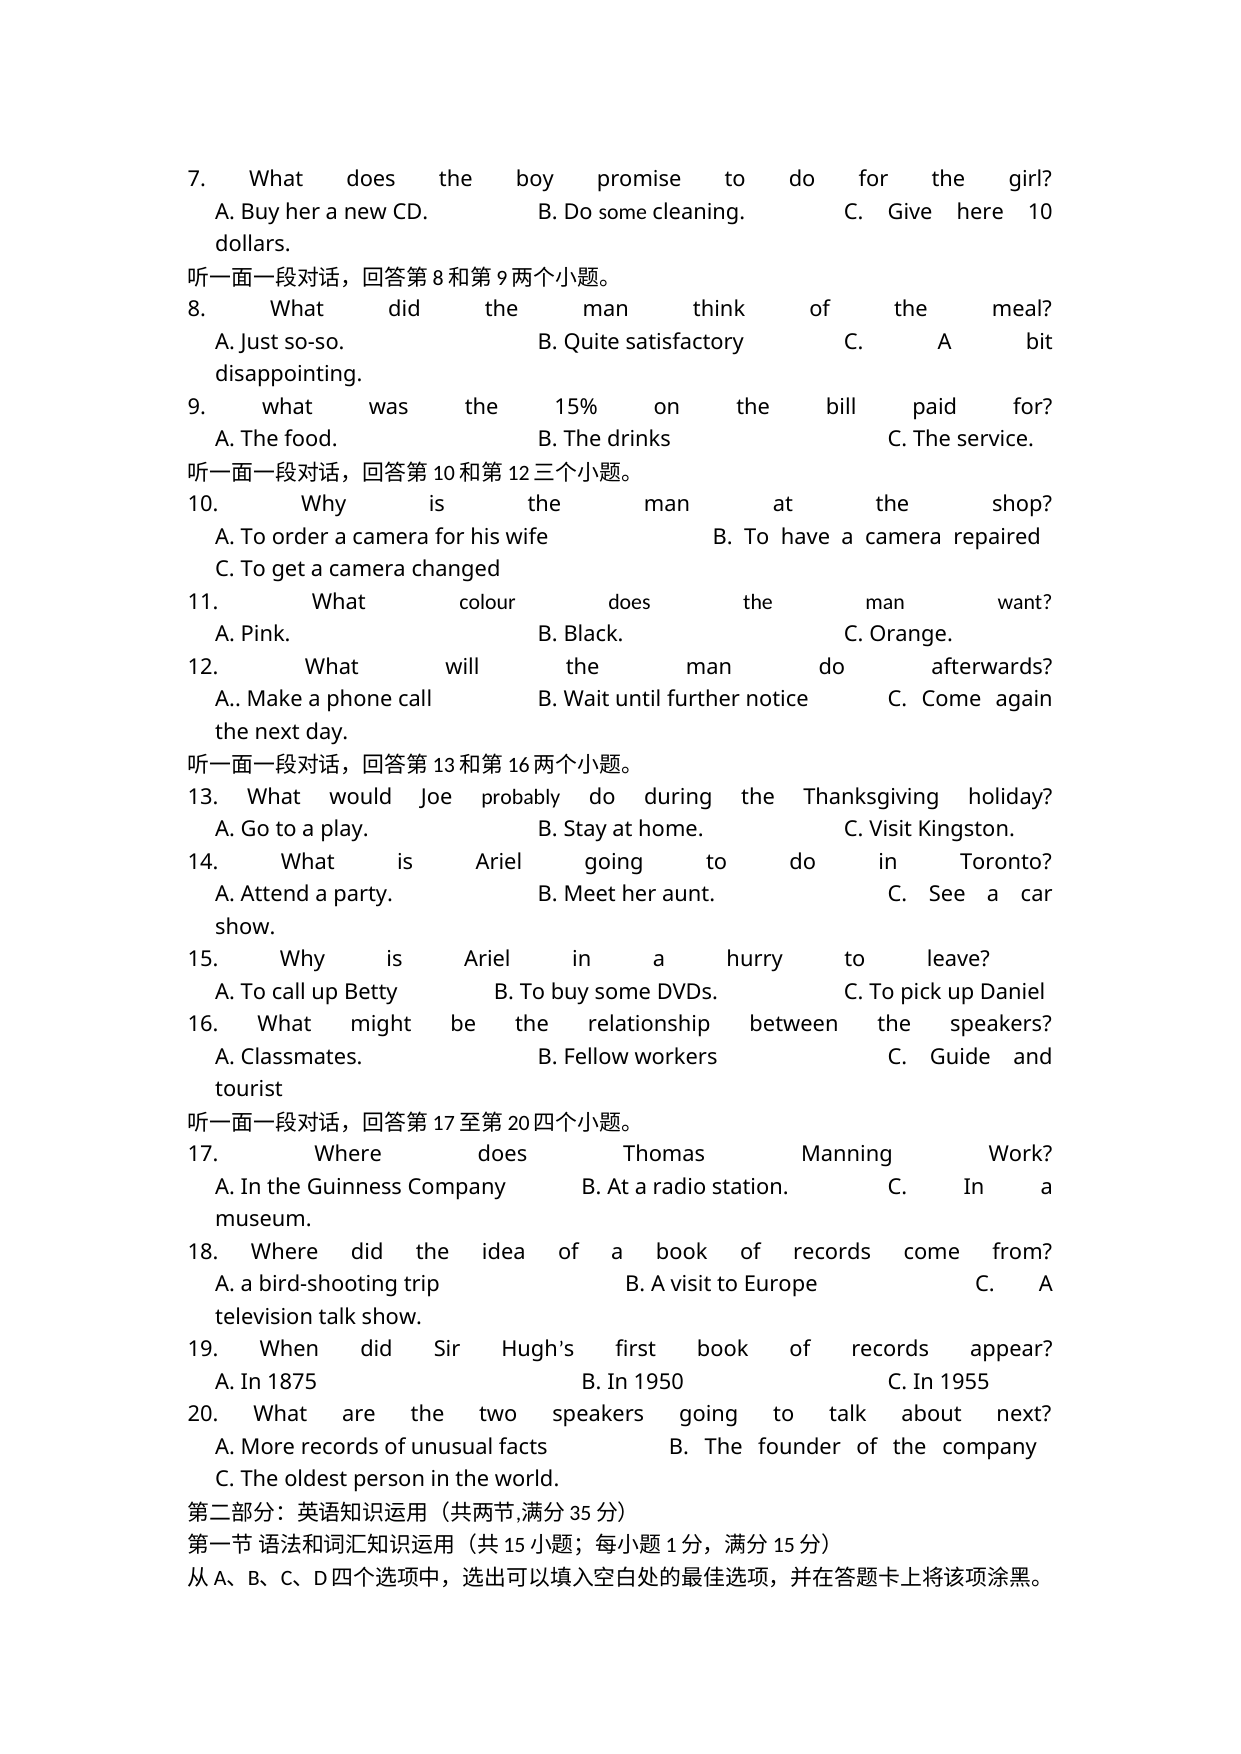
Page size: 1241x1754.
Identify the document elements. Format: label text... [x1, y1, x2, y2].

text 8. What did the man think of the meal? A. Just so-so. B. Quite satisfactory C. A bit disappointing. [187, 292, 1053, 389]
text 17. Where does Thomas Manning Work? A. In the Guinness Company B. At a radio station. C. In a museum. [187, 1137, 1053, 1234]
text 听一面一段对话，回答第13和第16两个小题。 [187, 747, 1053, 779]
text 16. What might be the relationship between the speakers? A. Classmates. B. Fellow workers C. Guide and tourist [187, 1007, 1053, 1104]
text 7. What does the boy promise to do for the girl? A. Buy her a new CD. B. Do some cleaning. C. Give here 10 dollars. [187, 162, 1053, 259]
text 听一面一段对话，回答第10和第12三个小题。 [187, 454, 1053, 487]
text 13. What would Joe probably do during the Thanksgiving holiday? A. Go to a play. B. Stay at home. C. Visit Kingston. [187, 779, 1053, 844]
text 听一面一段对话，回答第17至第20四个小题。 [187, 1104, 1053, 1137]
text 9. what was the 15% on the bill paid for? A. The food. B. The drinks C. The service. [187, 389, 1053, 454]
text 12. What will the man do afterwards? A.. Make a phone call B. Wait until further notice C. Come again the next day. [187, 649, 1053, 747]
text 15. Why is Ariel in a hurry to leave? A. To call up Betty B. To buy some DVDs. C. To pick up Daniel [187, 942, 1053, 1007]
text 14. What is Ariel going to do in Toronto? A. Attend a party. B. Meet her aunt. C. See a car show. [187, 844, 1053, 942]
text 19. When did Sir Hugh’s first book of records appear? A. In 1875 B. In 1950 C. In 1955 [187, 1332, 1053, 1397]
text 从A、B、C、D四个选项中，选出可以填入空白处的最佳选项，并在答题卡上将该项涂黑。 [187, 1559, 1053, 1592]
text 第二部分：英语知识运用（共两节,满分35分） [187, 1494, 1053, 1527]
text 听一面一段对话，回答第8和第9两个小题。 [187, 259, 1053, 292]
text 20. What are the two speakers going to talk about next? A. More records of unusual facts B. The founder of the company C. The oldest person in the world. [187, 1397, 1053, 1494]
text 18. Where did the idea of a book of records come from? A. a bird-shooting trip B. A visit to Europe C. A television talk show. [187, 1234, 1053, 1332]
text 11. What colour does the man want? A. Pink. B. Black. C. Orange. [187, 584, 1053, 649]
text 10. Why is the man at the shop? A. To order a camera for his wife B. To have a camera repaired C. To get a camera changed [187, 487, 1053, 584]
text 第一节 语法和词汇知识运用（共15小题；每小题1分，满分15分） [187, 1527, 1053, 1559]
